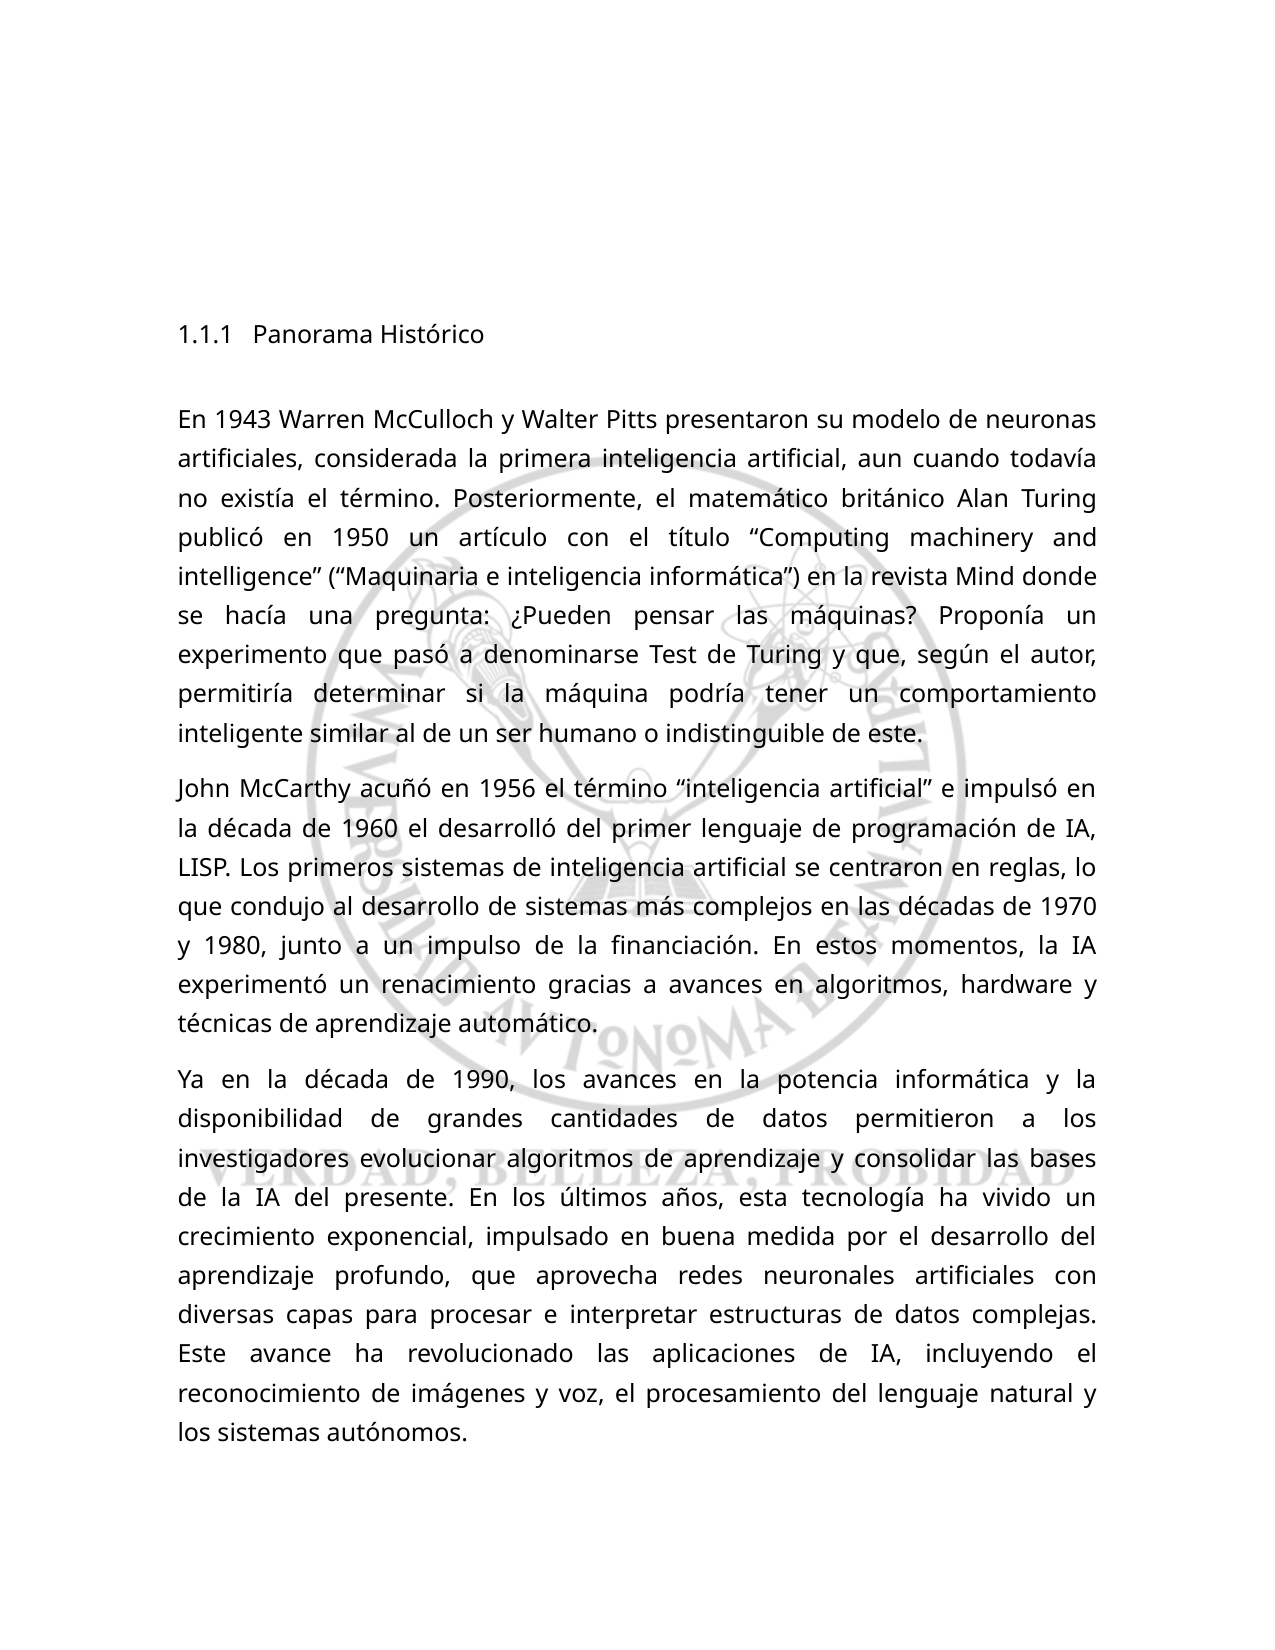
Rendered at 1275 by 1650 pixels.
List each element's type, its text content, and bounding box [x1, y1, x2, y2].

text Ya en la década de 1990, los avances en la potencia informática y la disponibilidad de grandes cantidades de datos permitieron a los investigadores evolucionar algoritmos de aprendizaje y consolidar las bases de la IA del presente. En los últimos años, esta tecnología ha vivido un crecimiento exponencial, impulsado en buena medida por el desarrollo del aprendizaje profundo, que aprovecha redes neuronales artificiales con diversas capas para procesar e interpretar estructuras de datos complejas. Este avance ha revolucionado las aplicaciones de IA, incluyendo el reconocimiento de imágenes y voz, el procesamiento del lenguaje natural y los sistemas autónomos. [177, 1062, 1098, 1448]
text En 1943 Warren McCulloch y Walter Pitts presentaron su modelo de neuronas artificiales, considerada la primera inteligencia artificial, aun cuando todavía no existía el término. Posteriormente, el matemático británico Alan Turing publicó en 1950 un artículo con el título “Computing machinery and intelligence” (“Maquinaria e inteligencia informática”) en la revista Mind donde se hacía una pregunta: ¿Pueden pensar las máquinas? Proponía un experimento que pasó a denominarse Test de Turing y que, según el autor, permitiría determinar si la máquina podría tener un comportamiento inteligente similar al de un ser humano o indistinguible de este. [177, 402, 1098, 749]
text John McCarthy acuñó en 1956 el término “inteligencia artificial” e impulsó en la década de 1960 el desarrolló del primer lenguaje de programación de IA, LISP. Los primeros sistemas de inteligencia artificial se centraron en reglas, lo que condujo al desarrollo de sistemas más complejos en las décadas de 1970 y 1980, junto a un impulso de la financiación. En estos momentos, la IA experimentó un renacimiento gracias a avances en algoritmos, hardware y técnicas de aprendizaje automático. [177, 771, 1098, 1040]
list Panorama Histórico [177, 317, 1098, 351]
